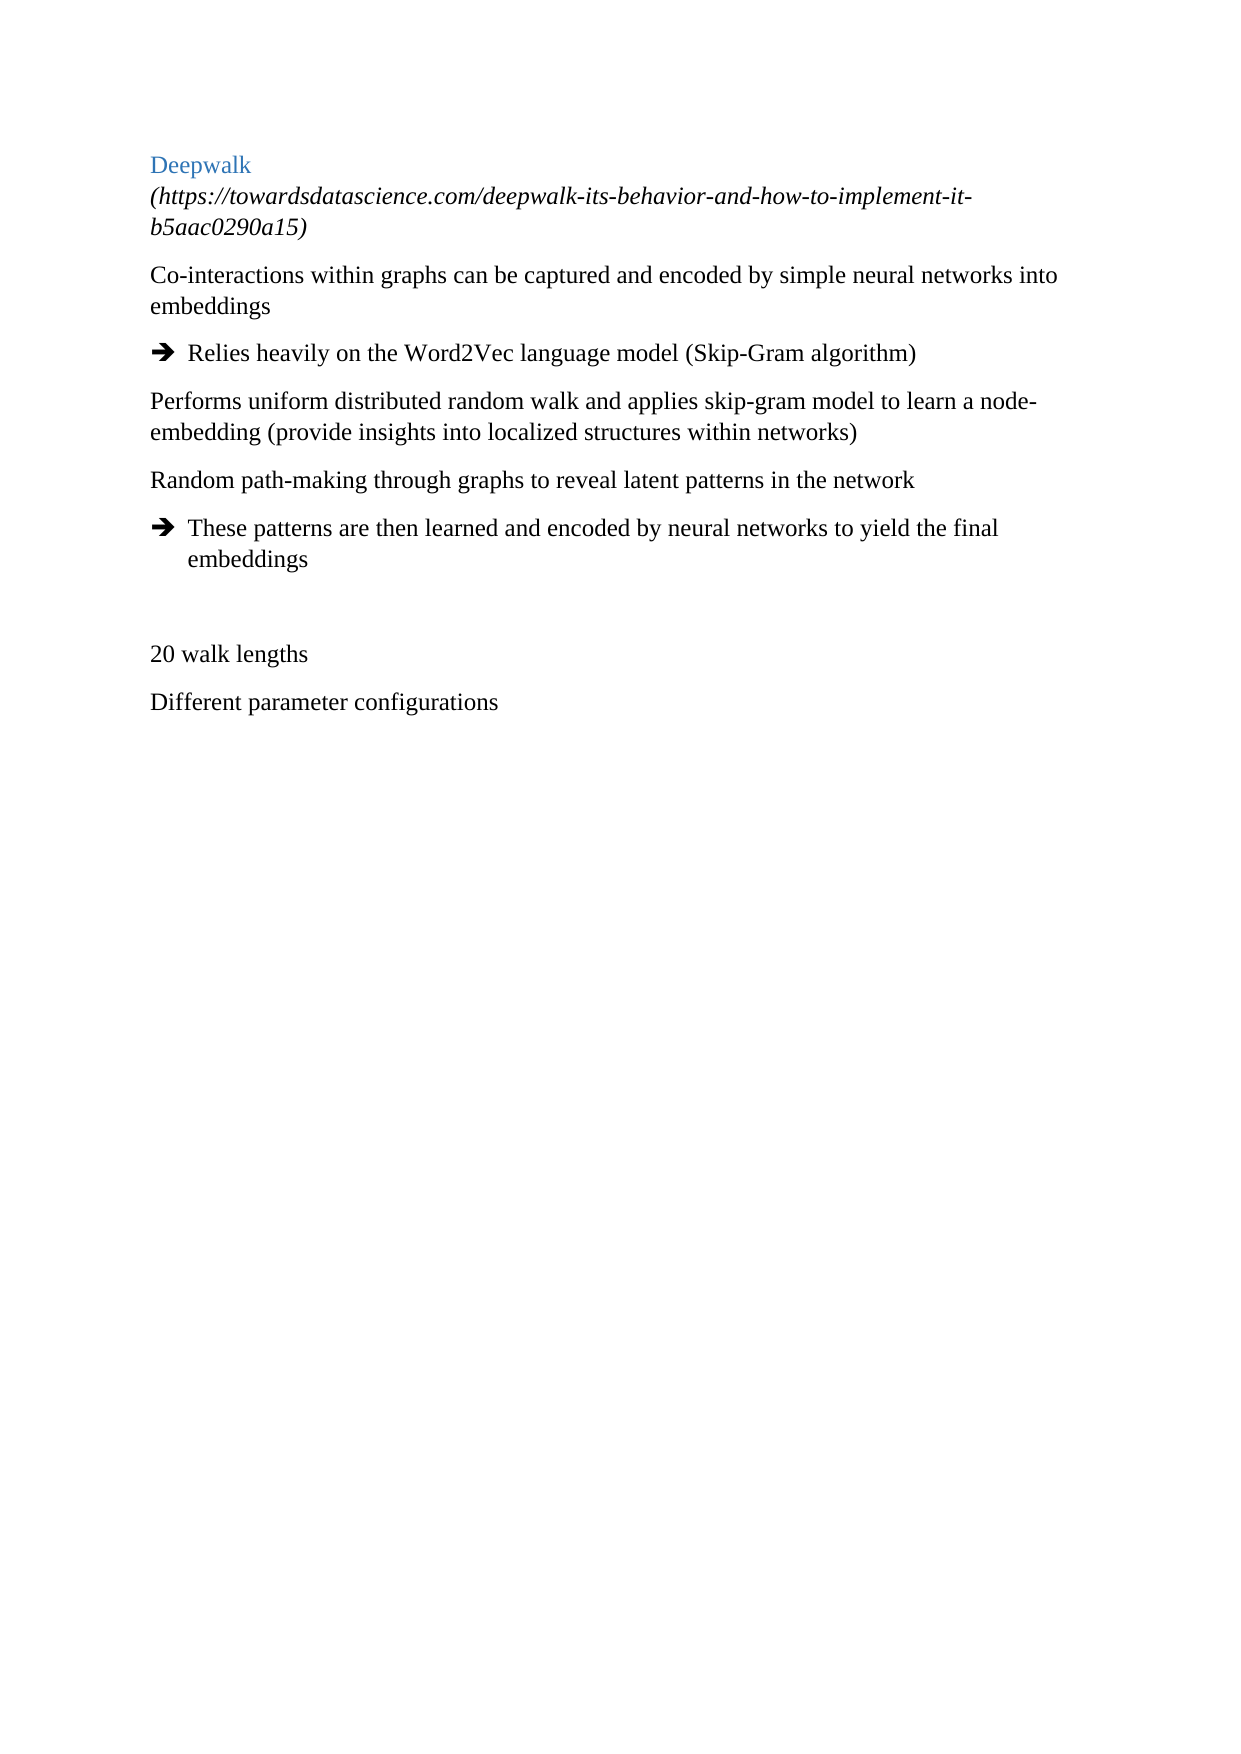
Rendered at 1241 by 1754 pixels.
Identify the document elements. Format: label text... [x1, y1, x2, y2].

text Different parameter configurations [150, 687, 1090, 716]
text Co-interactions within graphs can be captured and encoded by simple neural networks into embeddings [150, 260, 1090, 319]
text Random path-making through graphs to reveal latent patterns in the network [150, 465, 1090, 494]
text 20 walk lengths [150, 639, 1090, 668]
subtitle Deepwalk [150, 150, 1090, 179]
text (https://towardsdatascience.com/deepwalk-its-behavior-and-how-to-implement-it-b5aac0290a15) [150, 181, 1090, 241]
text Performs uniform distributed random walk and applies skip-gram model to learn a node-embedding (provide insights into localized structures within networks) [150, 386, 1090, 446]
list Relies heavily on the Word2Vec language model (Skip-Gram algorithm) [150, 338, 1090, 367]
list These patterns are then learned and encoded by neural networks to yield the final embeddings [150, 513, 1090, 572]
